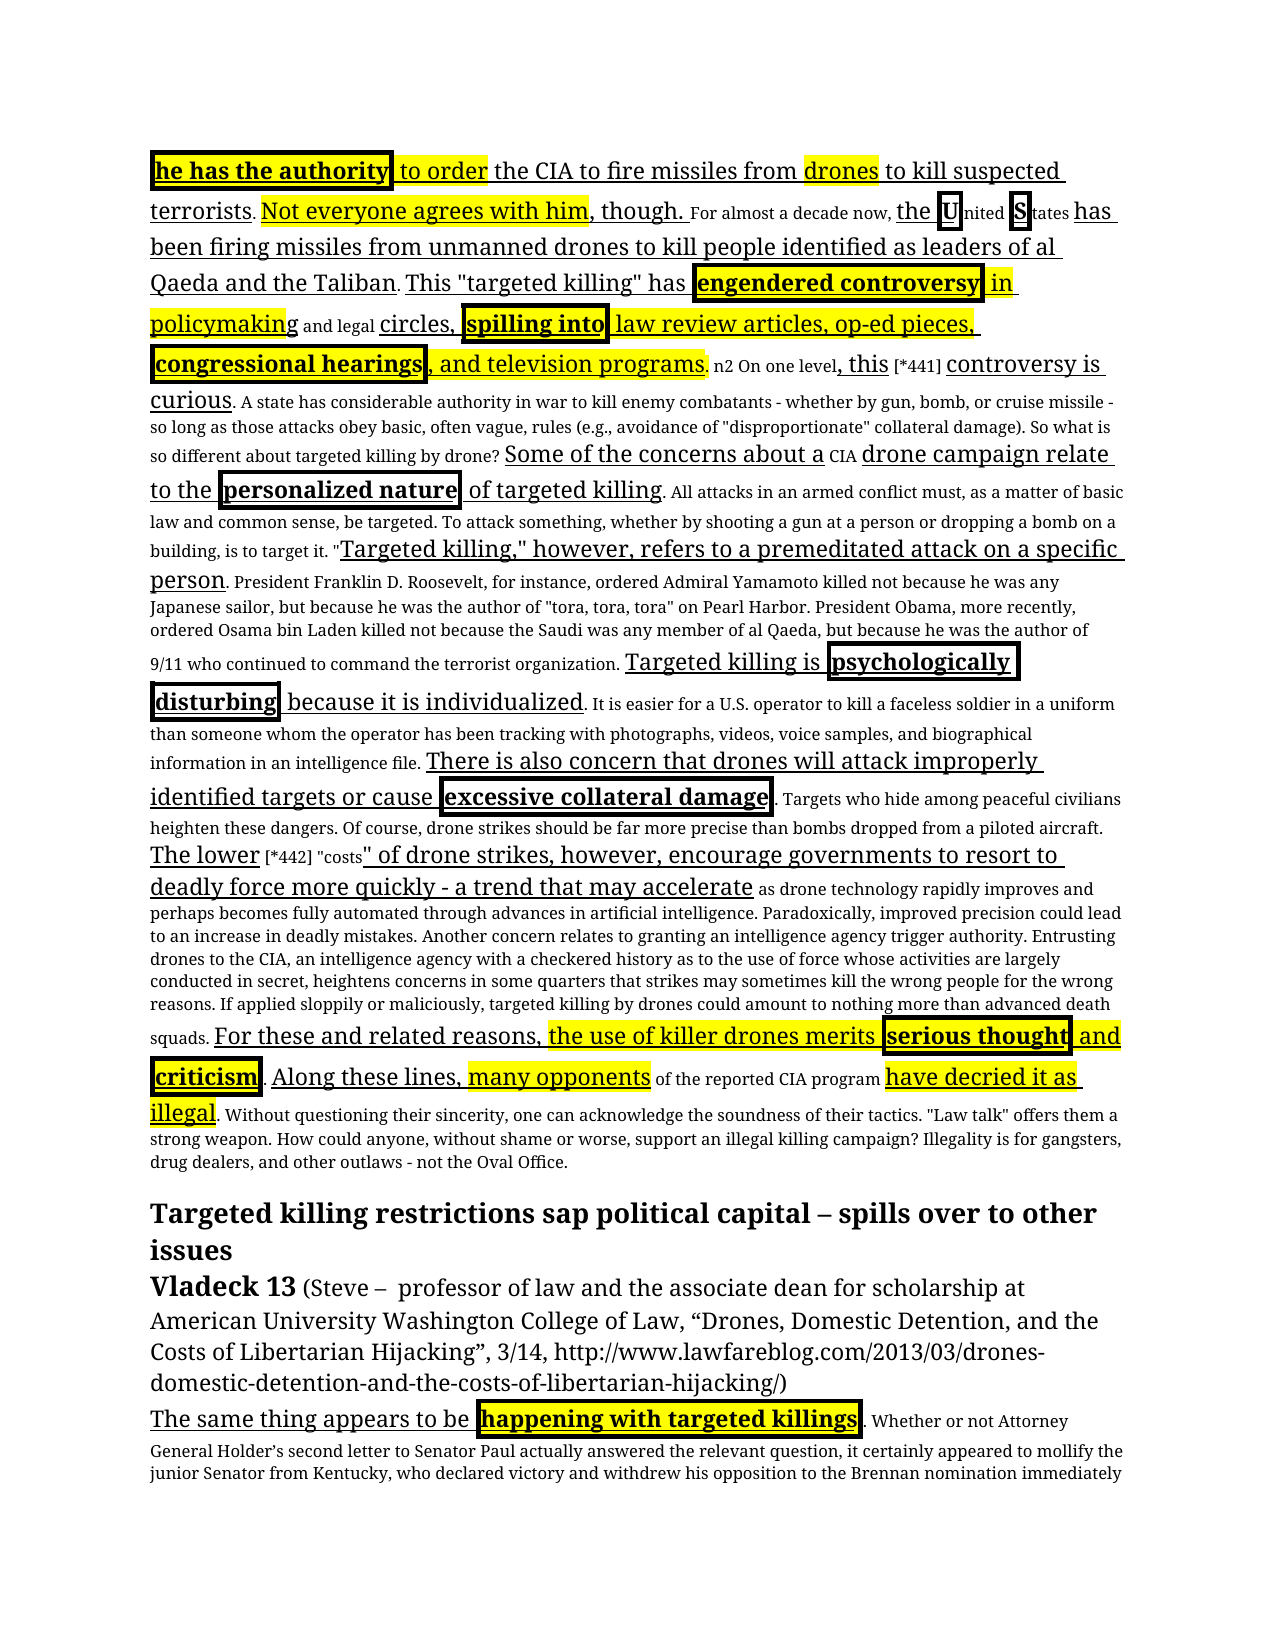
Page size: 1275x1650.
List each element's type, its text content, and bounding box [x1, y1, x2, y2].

text Vladeck 13 (Steve – professor of law and the associate dean for scholarship at American University Washington College of Law, “Drones, Domestic Detention, and the Costs of Libertarian Hijacking”, 3/14, http://www.lawfareblog.com/2013/03/drones-domestic-detention-and-the-costs-of-libertarian-hijacking/) [150, 1268, 1125, 1398]
subtitle Targeted killing restrictions sap political capital – spills over to other issues [150, 1194, 1125, 1268]
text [150, 1398, 1125, 1484]
